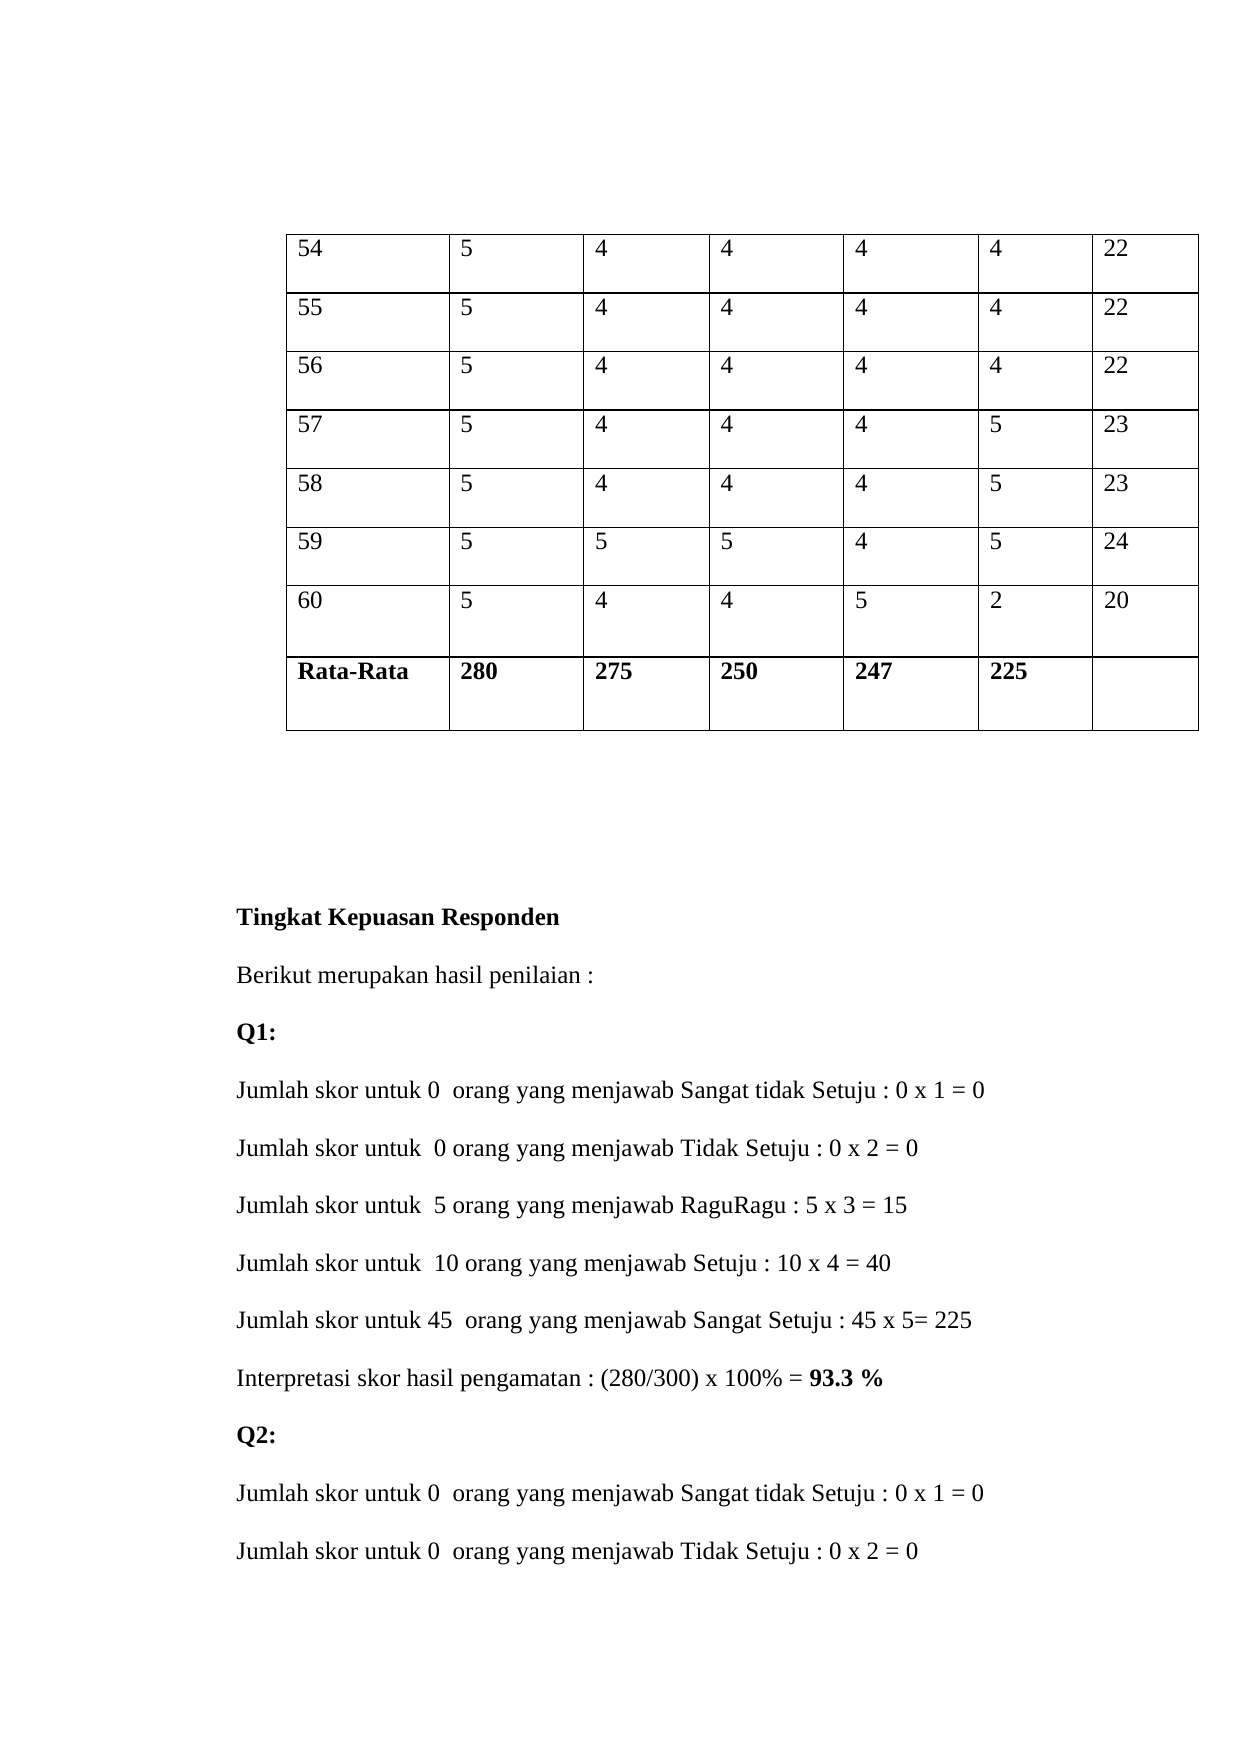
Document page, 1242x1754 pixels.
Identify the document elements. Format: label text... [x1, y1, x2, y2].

table_cell 4 [584, 586, 709, 656]
table_cell 5 [979, 411, 1092, 468]
table_cell 24 [1093, 528, 1198, 585]
table_cell 4 [844, 528, 978, 585]
table_cell 22 [1093, 352, 1198, 409]
table_cell 2 [979, 586, 1092, 656]
table_cell 20 [1093, 586, 1198, 656]
table_cell 5 [450, 352, 583, 409]
table_header 4 [979, 235, 1092, 292]
table_header 4 [844, 235, 978, 292]
text Interpretasi skor hasil pengamatan : (280/300) x 100% = 93.3 % Q2: [236, 1363, 889, 1449]
table_cell 58 [287, 469, 449, 527]
table_cell 5 [450, 469, 583, 527]
table_cell 4 [844, 352, 978, 409]
text Jumlah skor untuk 0 orang yang menjawab Tidak Setuju : 0 x 2 = 0 [236, 1536, 1087, 1564]
table_cell 56 [287, 352, 449, 409]
table_cell 4 [710, 294, 843, 351]
table_cell 247 [844, 658, 978, 729]
table_cell 5 [710, 528, 843, 585]
table_cell 5 [450, 411, 583, 468]
table_cell 60 [287, 586, 449, 656]
table_cell 4 [710, 586, 843, 656]
table_cell 5 [450, 528, 583, 585]
table_cell 4 [584, 469, 709, 527]
table_cell 250 [710, 658, 843, 729]
table_cell 23 [1093, 411, 1198, 468]
text Jumlah skor untuk 0 orang yang menjawab Sangat tidak Setuju : 0 x 1 = 0 [236, 1075, 1087, 1104]
table_cell 275 [584, 658, 709, 729]
table_cell 4 [584, 294, 709, 351]
table_cell 4 [710, 411, 843, 468]
text Jumlah skor untuk 5 orang yang menjawab RaguRagu : 5 x 3 = 15 [236, 1190, 1087, 1219]
table_cell 4 [584, 411, 709, 468]
text Tingkat Kepuasan Responden Berikut merupakan hasil penilaian : Q1: [236, 902, 599, 1046]
table_header 4 [584, 235, 709, 292]
table_cell 4 [844, 411, 978, 468]
table_header 22 [1093, 235, 1198, 292]
table_cell 5 [844, 586, 978, 656]
table_cell 57 [287, 411, 449, 468]
table_cell 280 [450, 658, 583, 729]
table_cell 5 [584, 528, 709, 585]
table_cell [1093, 658, 1198, 729]
table_cell 5 [450, 586, 583, 656]
table_cell 23 [1093, 469, 1198, 527]
table_header 5 [450, 235, 583, 292]
table_cell 5 [450, 294, 583, 351]
text Jumlah skor untuk 45 orang yang menjawab Sangat Setuju : 45 x 5= 225 [236, 1305, 1087, 1334]
text Jumlah skor untuk 10 orang yang menjawab Setuju : 10 x 4 = 40 [236, 1248, 1087, 1277]
table_cell 55 [287, 294, 449, 351]
table_cell 4 [844, 294, 978, 351]
text Jumlah skor untuk 0 orang yang menjawab Sangat tidak Setuju : 0 x 1 = 0 [236, 1478, 1087, 1507]
table_cell 5 [979, 469, 1092, 527]
table_cell 4 [979, 294, 1092, 351]
table_cell 4 [979, 352, 1092, 409]
table_cell 4 [710, 469, 843, 527]
table_cell 5 [979, 528, 1092, 585]
table_cell Rata-Rata [287, 658, 449, 729]
text Jumlah skor untuk 0 orang yang menjawab Tidak Setuju : 0 x 2 = 0 [236, 1133, 1087, 1162]
table_cell 4 [584, 352, 709, 409]
table_cell 22 [1093, 294, 1198, 351]
table_cell 59 [287, 528, 449, 585]
table_cell 4 [710, 352, 843, 409]
table_cell 225 [979, 658, 1092, 729]
table_header 4 [710, 235, 843, 292]
table_header 54 [287, 235, 449, 292]
table_cell 4 [844, 469, 978, 527]
